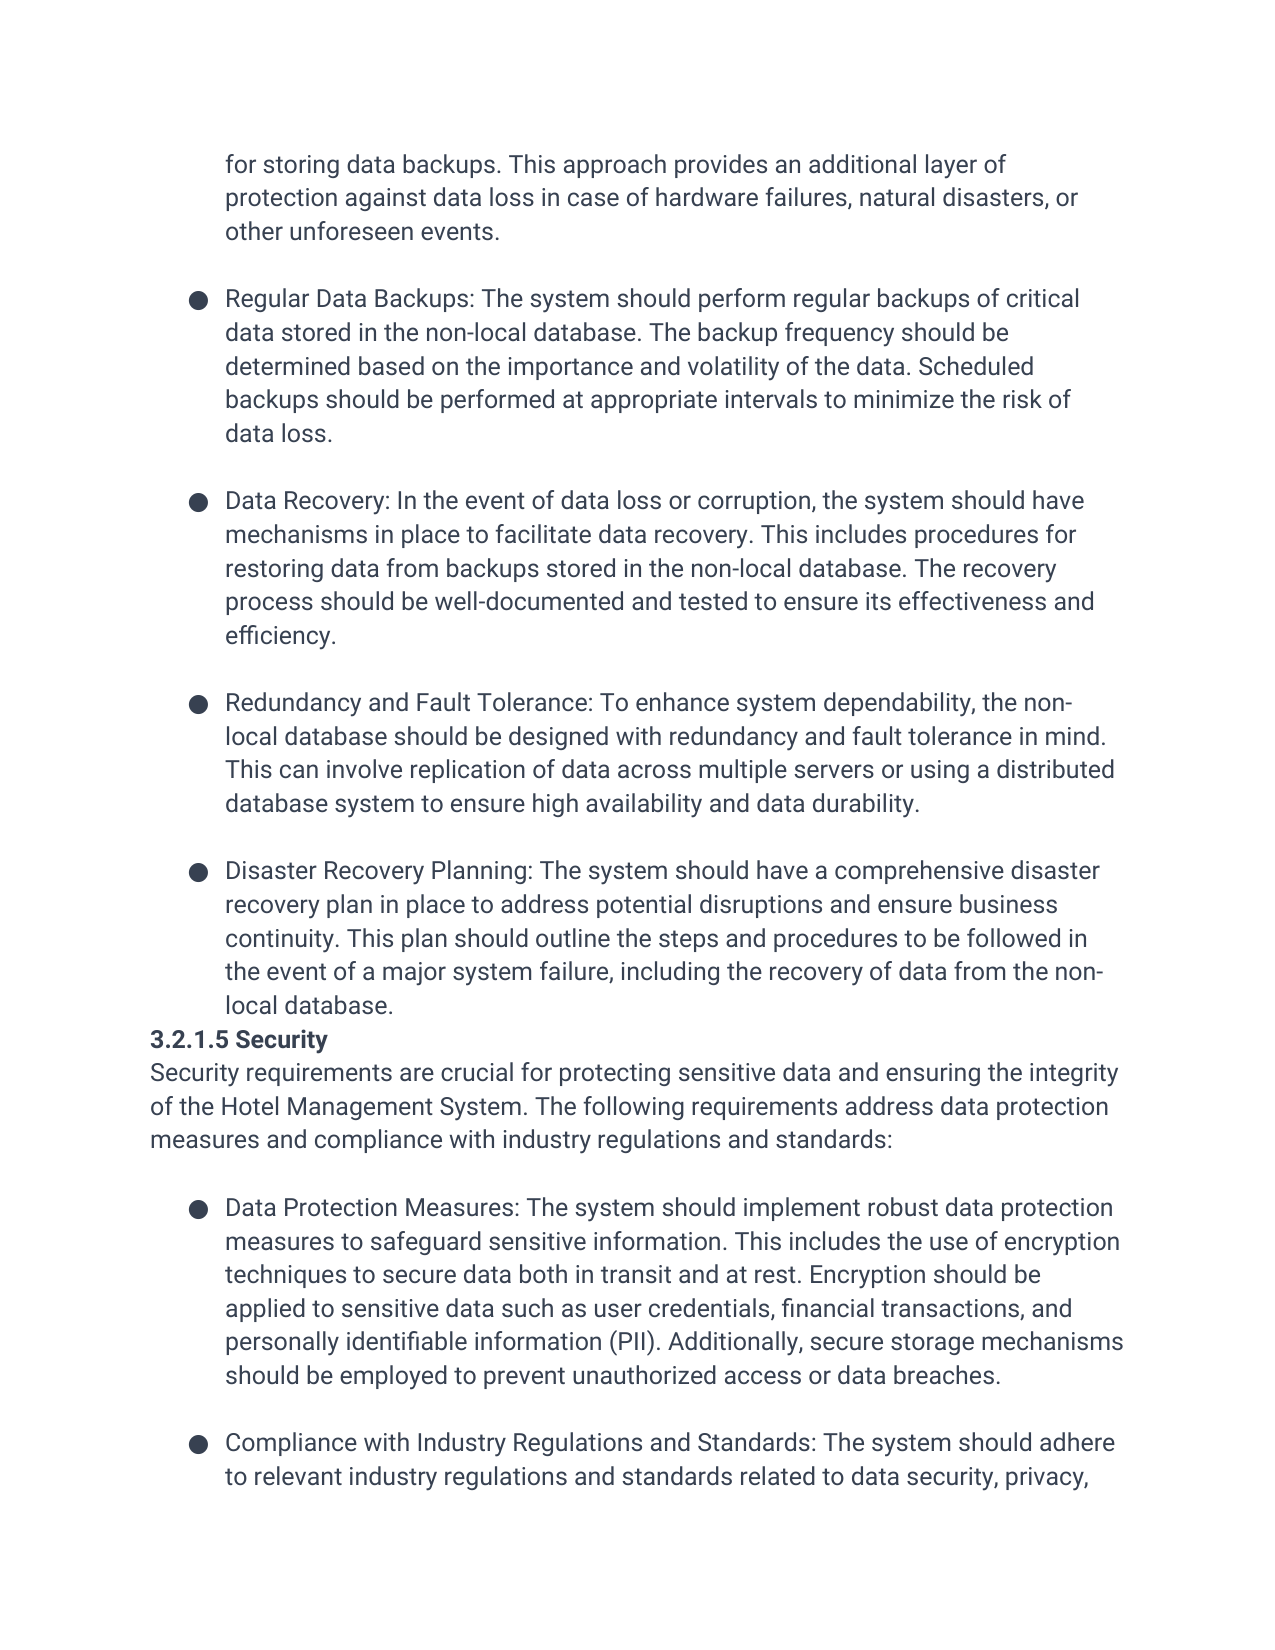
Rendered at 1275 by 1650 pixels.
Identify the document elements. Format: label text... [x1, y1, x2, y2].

list Disaster Recovery Planning: The system should have a comprehensive disaster recovery plan in place to address potential disruptions and ensure business continuity. This plan should outline the steps and procedures to be followed in the event of a major system failure, including the recovery of data from the non-local database. [187, 857, 1125, 1020]
list Redundancy and Fault Tolerance: To enhance system dependability, the non-local database should be designed with redundancy and fault tolerance in mind. This can involve replication of data across multiple servers or using a distributed database system to ensure high availability and data durability. [187, 688, 1125, 818]
text 3.2.1.5 Security [150, 1025, 1125, 1054]
list Regular Data Backups: The system should perform regular backups of critical data stored in the non-local database. The backup frequency should be determined based on the importance and volatility of the data. Scheduled backups should be performed at appropriate intervals to minimize the risk of data loss. [187, 284, 1125, 448]
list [187, 150, 1125, 247]
text Security requirements are crucial for protecting sensitive data and ensuring the integrity of the Hotel Management System. The following requirements address data protection measures and compliance with industry regulations and standards: [150, 1058, 1125, 1155]
list Data Recovery: In the event of data loss or corruption, the system should have mechanisms in place to facilitate data recovery. This includes procedures for restoring data from backups stored in the non-local database. The recovery process should be well-documented and tested to ensure its effectiveness and efficiency. [187, 486, 1125, 650]
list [187, 1428, 1125, 1491]
list Data Protection Measures: The system should implement robust data protection measures to safeguard sensitive information. This includes the use of encryption techniques to secure data both in transit and at rest. Encryption should be applied to sensitive data such as user credentials, financial transactions, and personally identifiable information (PII). Additionally, secure storage mechanisms should be employed to prevent unauthorized access or data breaches. [187, 1193, 1125, 1391]
